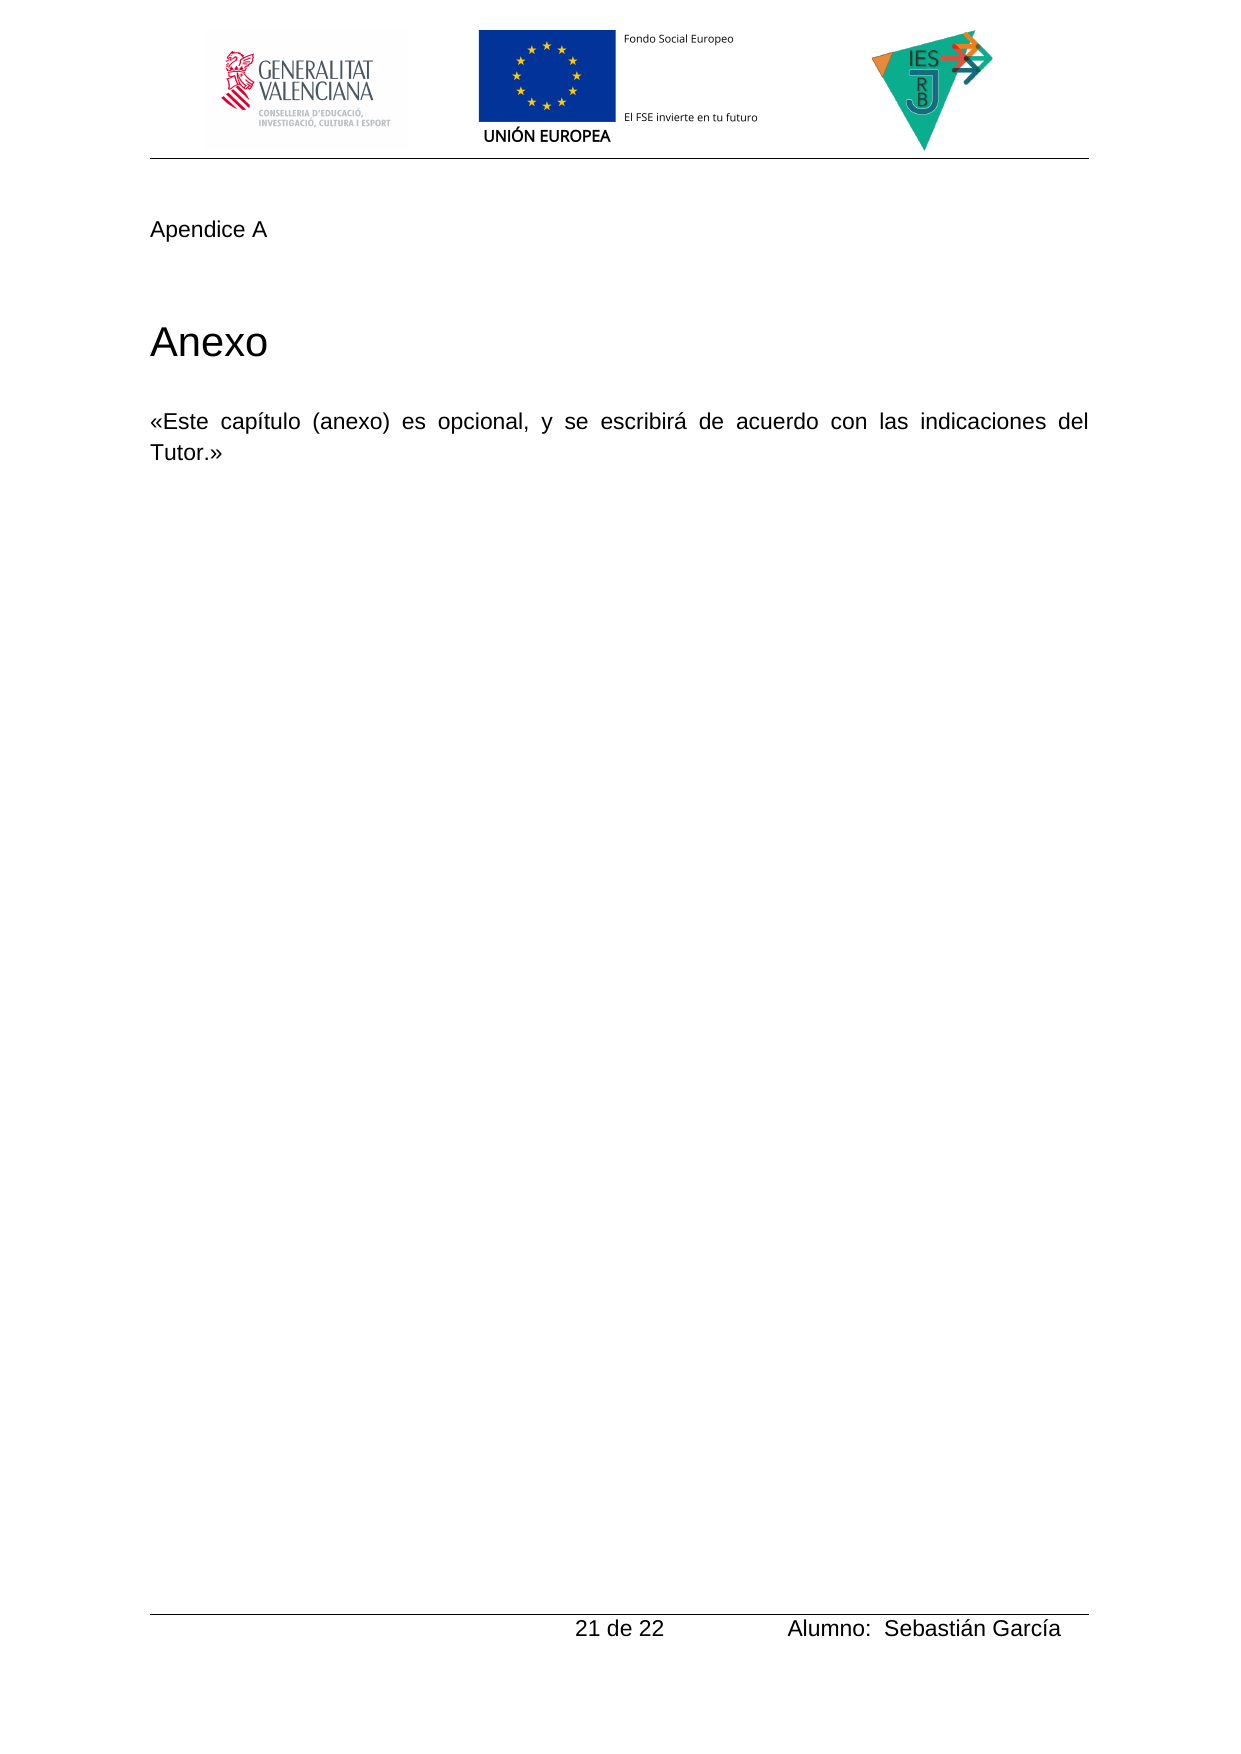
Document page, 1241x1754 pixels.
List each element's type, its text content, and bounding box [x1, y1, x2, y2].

picture [478, 30, 761, 149]
text Apendice A [150, 216, 1090, 242]
picture [205, 30, 408, 149]
picture [871, 30, 994, 151]
text «Este capítulo (anexo) es opcional, y se escribirá de acuerdo con las indicaciones del Tutor.» [150, 408, 1090, 465]
subtitle Anexo [150, 318, 1090, 366]
